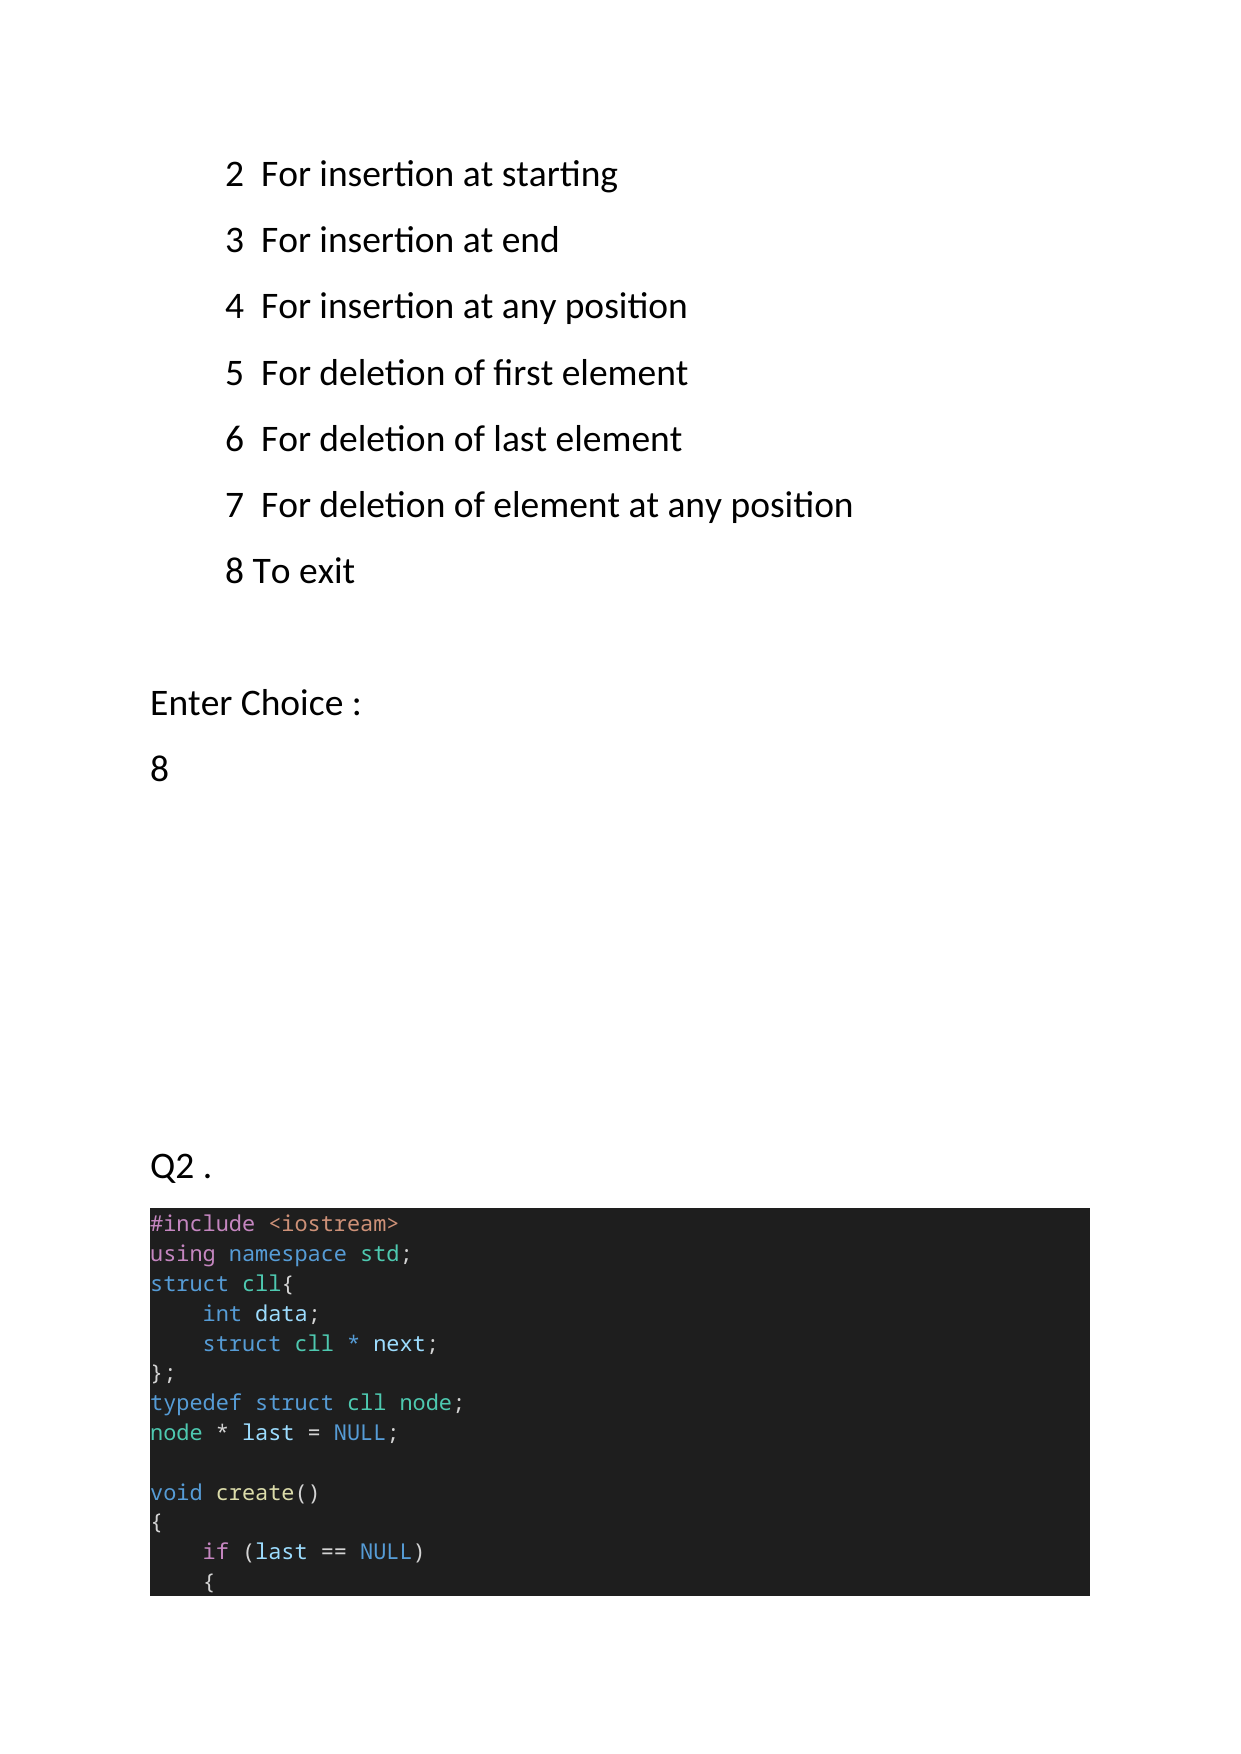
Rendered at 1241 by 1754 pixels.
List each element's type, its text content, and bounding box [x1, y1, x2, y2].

text struct cll * next; [150, 1327, 1090, 1357]
text { [150, 1506, 1090, 1536]
text { [150, 1566, 1090, 1596]
text struct cll{ [150, 1268, 1090, 1298]
text 3 For insertion at end [150, 216, 1090, 262]
text 6 For deletion of last element [150, 414, 1090, 460]
text }; [150, 1357, 1090, 1387]
text typedef struct cll node; [150, 1387, 1090, 1417]
text int data; [150, 1298, 1090, 1327]
text Enter Choice : [150, 679, 1090, 725]
text 4 For insertion at any position [150, 282, 1090, 328]
text Q2 . [150, 1142, 1090, 1188]
text 5 For deletion of first element [150, 348, 1090, 394]
text void create() [150, 1476, 1090, 1506]
text 7 For deletion of element at any position [150, 481, 1090, 527]
text if (last == NULL) [150, 1536, 1090, 1566]
text 8 [150, 745, 1090, 791]
text 2 For insertion at starting [150, 150, 1090, 196]
text using namespace std; [150, 1238, 1090, 1268]
text node * last = NULL; [150, 1417, 1090, 1447]
text #include <iostream> [150, 1208, 1090, 1238]
text 8 To exit [150, 547, 1090, 593]
